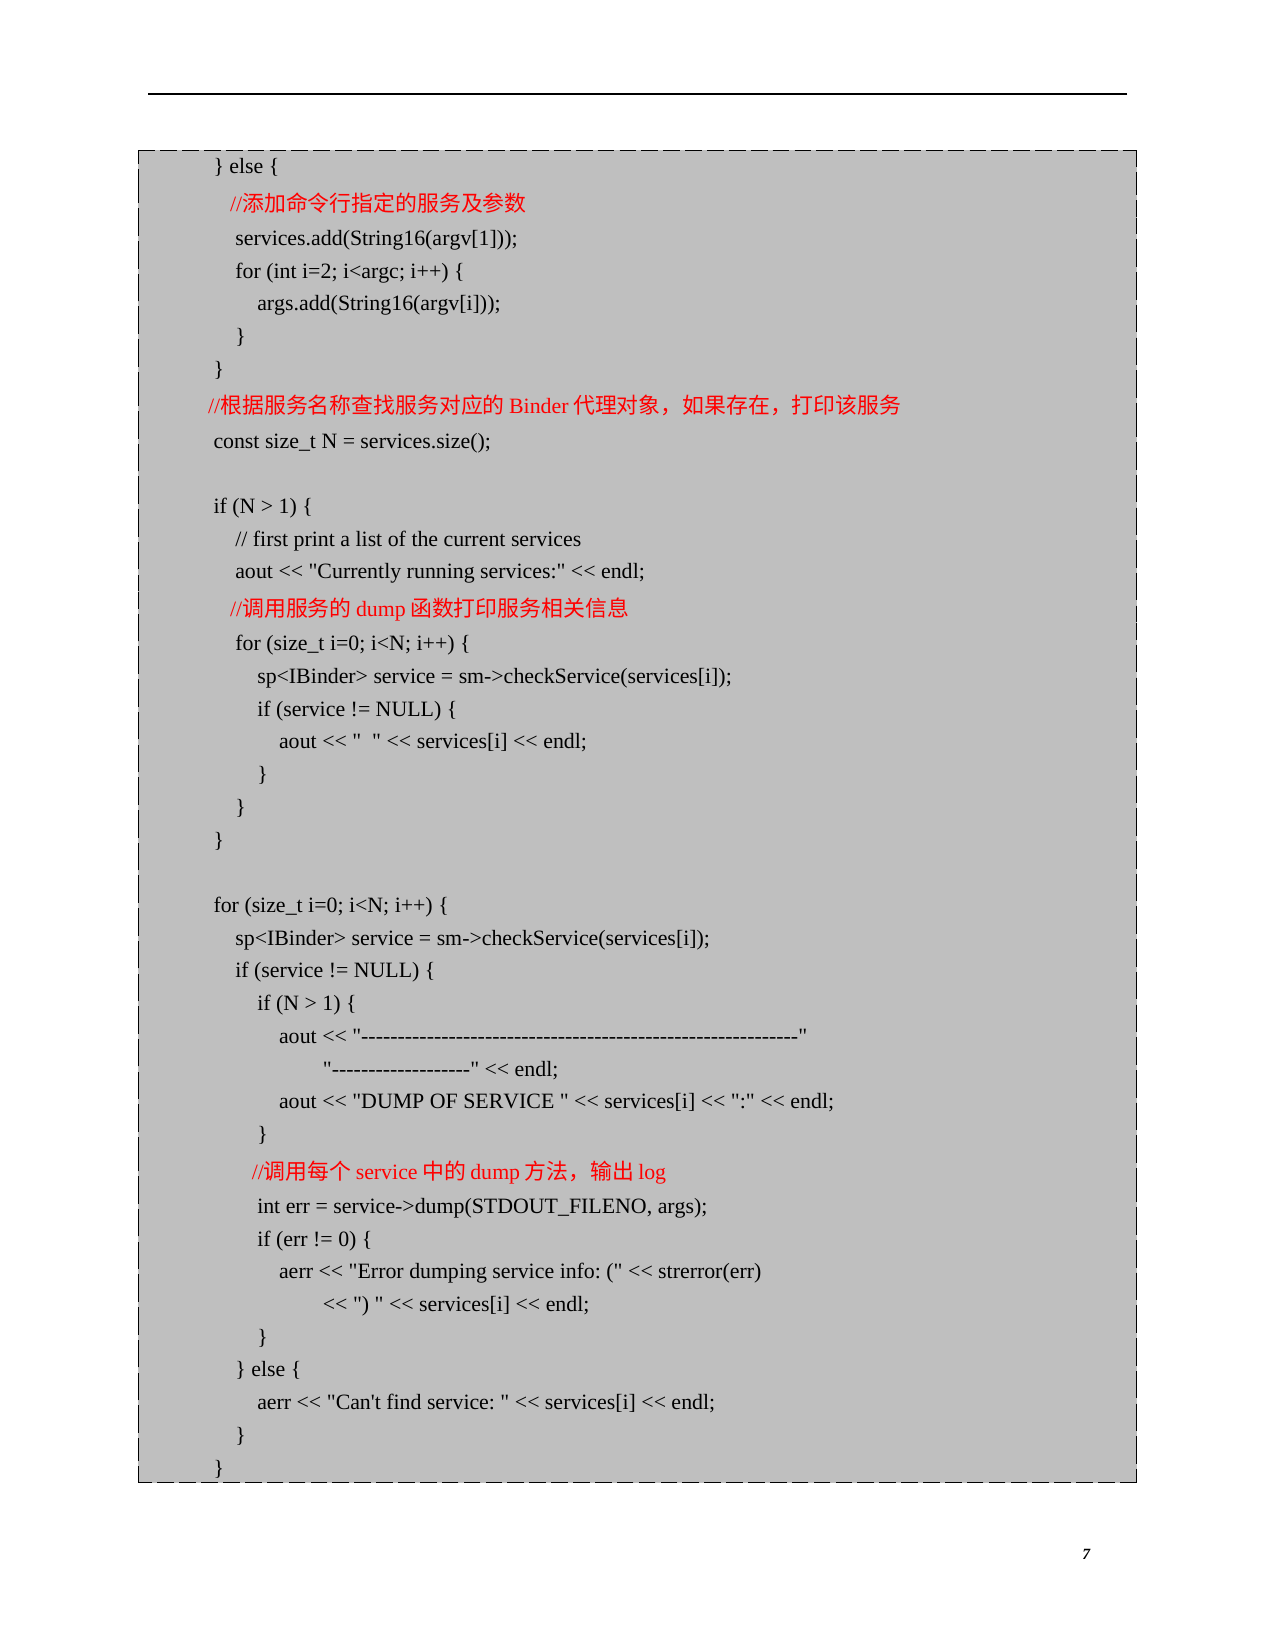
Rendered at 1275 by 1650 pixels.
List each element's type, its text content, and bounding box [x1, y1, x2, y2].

text } [138, 353, 1137, 381]
text } [138, 1451, 1137, 1483]
text "-------------------" << endl; [138, 1052, 1137, 1081]
text } [138, 791, 1137, 819]
text for (size_t i=0; i<N; i++) { [138, 889, 1137, 917]
text if (service != NULL) { [138, 954, 1137, 983]
text sp<IBinder> service = sm->checkService(services[i]); [138, 660, 1137, 688]
text //根据服务名称查找服务对应的Binder代理对象，如果存在，打印该服务 [138, 385, 1137, 420]
text int err = service->dump(STDOUT_FILENO, args); [138, 1190, 1137, 1218]
text for (int i=2; i<argc; i++) { [138, 254, 1137, 283]
text aerr << "Can't find service: " << services[i] << endl; [138, 1386, 1137, 1414]
text sp<IBinder> service = sm->checkService(services[i]); [138, 922, 1137, 950]
text //添加命令行指定的服务及参数 [138, 183, 1137, 217]
text // first print a list of the current services [138, 523, 1137, 551]
text } [138, 1118, 1137, 1146]
text if (err != 0) { [138, 1222, 1137, 1251]
text << ") " << services[i] << endl; [138, 1288, 1137, 1316]
text if (N > 1) { [138, 490, 1137, 518]
text } else { [138, 1353, 1137, 1382]
text if (service != NULL) { [138, 693, 1137, 721]
text } [138, 1321, 1137, 1349]
text aout << "Currently running services:" << endl; [138, 555, 1137, 584]
text const size_t N = services.size(); [138, 424, 1137, 453]
text aout << " " << services[i] << endl; [138, 725, 1137, 754]
text } [138, 823, 1137, 852]
text for (size_t i=0; i<N; i++) { [138, 627, 1137, 656]
text args.add(String16(argv[i])); [138, 287, 1137, 316]
text } [138, 320, 1137, 348]
text if (N > 1) { [138, 987, 1137, 1015]
text //调用服务的dump函数打印服务相关信息 [138, 588, 1137, 623]
text services.add(String16(argv[1])); [138, 222, 1137, 250]
text //调用每个service中的dump方法，输出log [138, 1151, 1137, 1185]
text } [138, 758, 1137, 786]
text aout << "------------------------------------------------------------" [138, 1020, 1137, 1048]
text aerr << "Error dumping service info: (" << strerror(err) [138, 1255, 1137, 1283]
text aout << "DUMP OF SERVICE " << services[i] << ":" << endl; [138, 1085, 1137, 1113]
text } [138, 1419, 1137, 1447]
text } else { [138, 150, 1137, 178]
